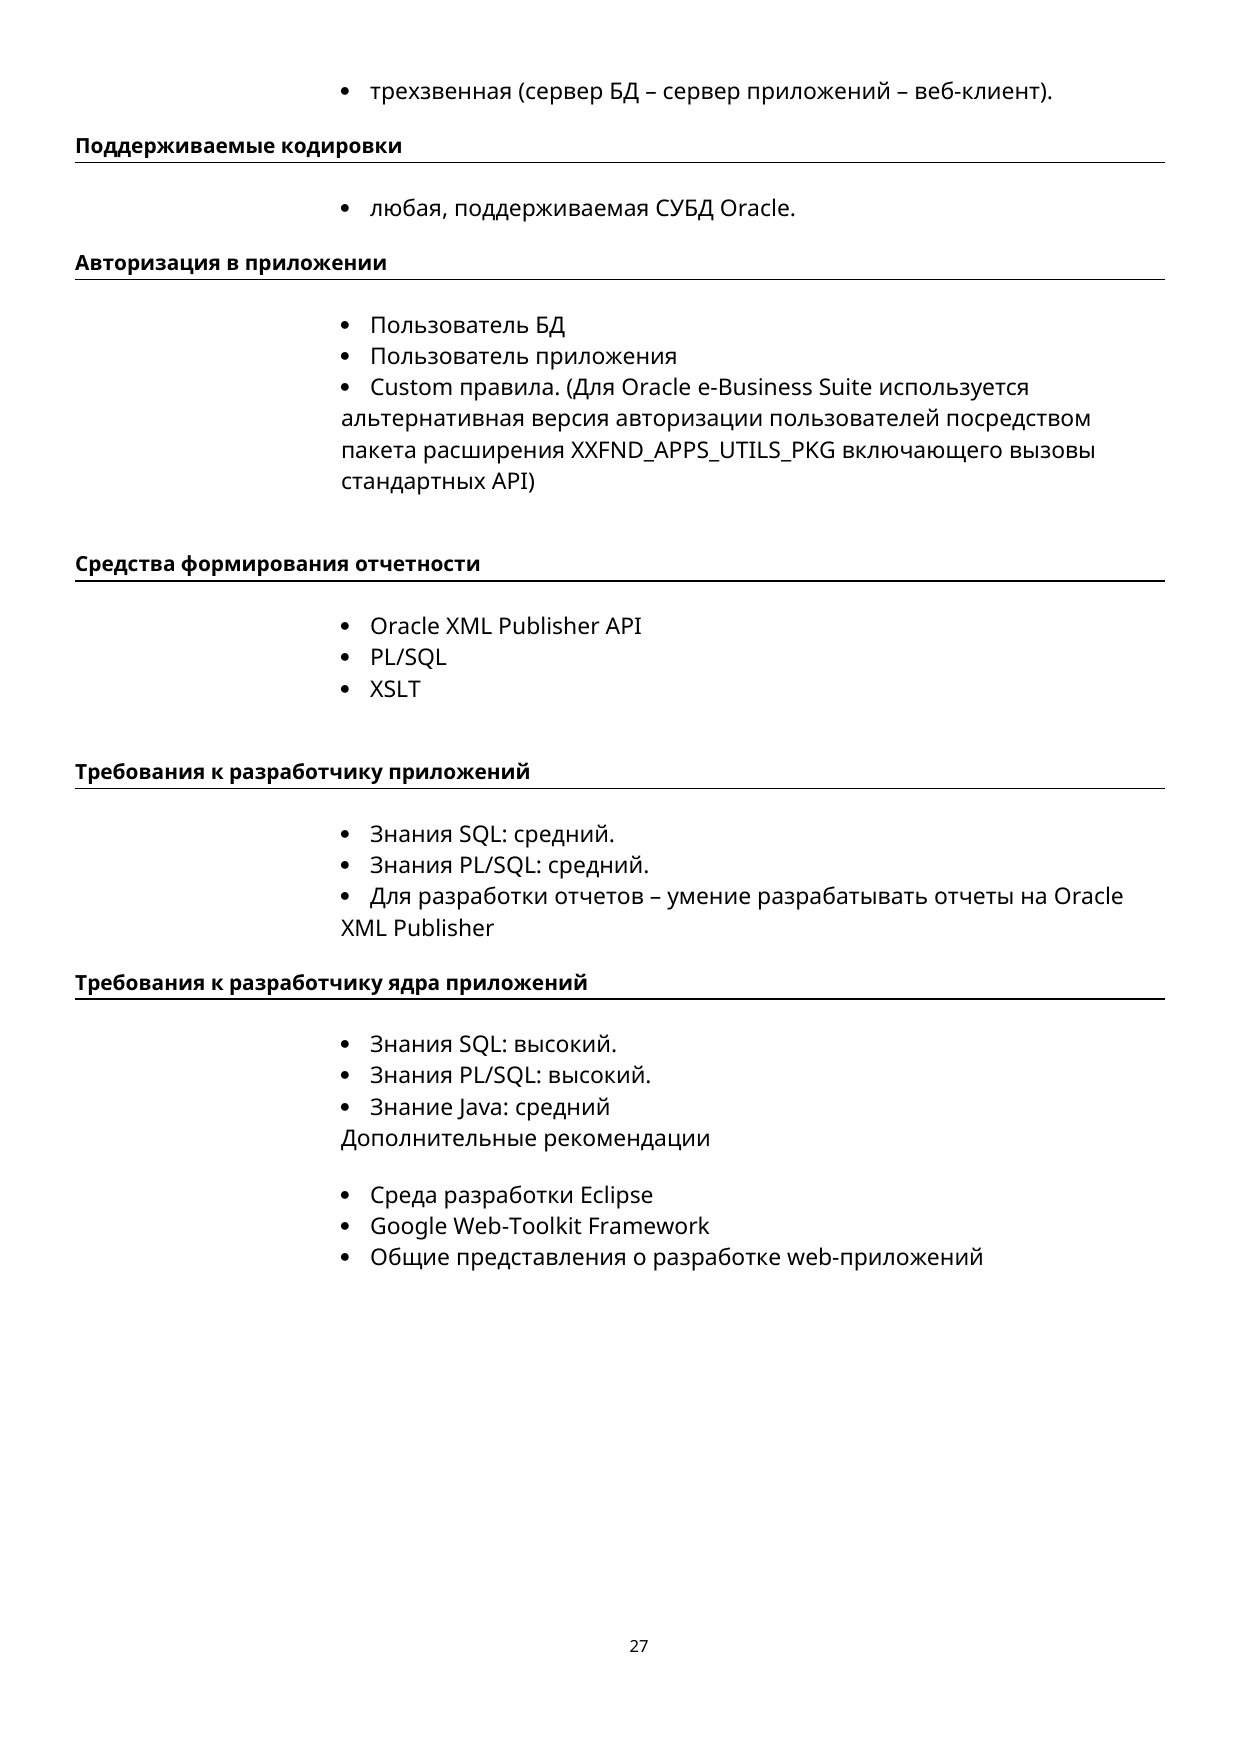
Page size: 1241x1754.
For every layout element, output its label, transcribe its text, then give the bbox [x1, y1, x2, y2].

text Дополнительные рекомендации [341, 1122, 1165, 1153]
list Знания PL/SQL: высокий. [341, 1059, 1165, 1091]
subtitle Авторизация в приложении [75, 248, 1165, 279]
subtitle Средства формирования отчетности [75, 549, 1165, 580]
list Пользователь БД [341, 308, 1165, 340]
list Общие представления о разработке web-приложений [341, 1241, 1165, 1272]
list Oracle XML Publisher API [341, 610, 1165, 641]
list Знание Java: средний [341, 1091, 1165, 1122]
list PL/SQL [341, 641, 1165, 672]
list трехзвенная (сервер БД – сервер приложений – веб-клиент). [341, 75, 1165, 106]
list Знания SQL: средний. [341, 818, 1165, 849]
list Google Web-Toolkit Framework [341, 1210, 1165, 1241]
list XSLT [341, 672, 1165, 704]
list Пользователь приложения [341, 340, 1165, 371]
list любая, поддерживаемая СУБД Oracle. [341, 192, 1165, 223]
list Custom правила. (Для Oracle e-Business Suite используется альтернативная версия авторизации пользователей посредством пакета расширения XXFND_APPS_UTILS_PKG включающего вызовы стандартных API) [341, 371, 1165, 496]
list Среда разработки Eclipse [341, 1179, 1165, 1210]
subtitle Поддерживаемые кодировки [75, 131, 1165, 162]
list Знания SQL: высокий. [341, 1028, 1165, 1059]
list Знания PL/SQL: средний. [341, 849, 1165, 880]
list Для разработки отчетов – умение разрабатывать отчеты на Oracle XML Publisher [341, 880, 1165, 943]
subtitle Требования к разработчику приложений [75, 757, 1165, 788]
subtitle Требования к разработчику ядра приложений [75, 968, 1165, 998]
